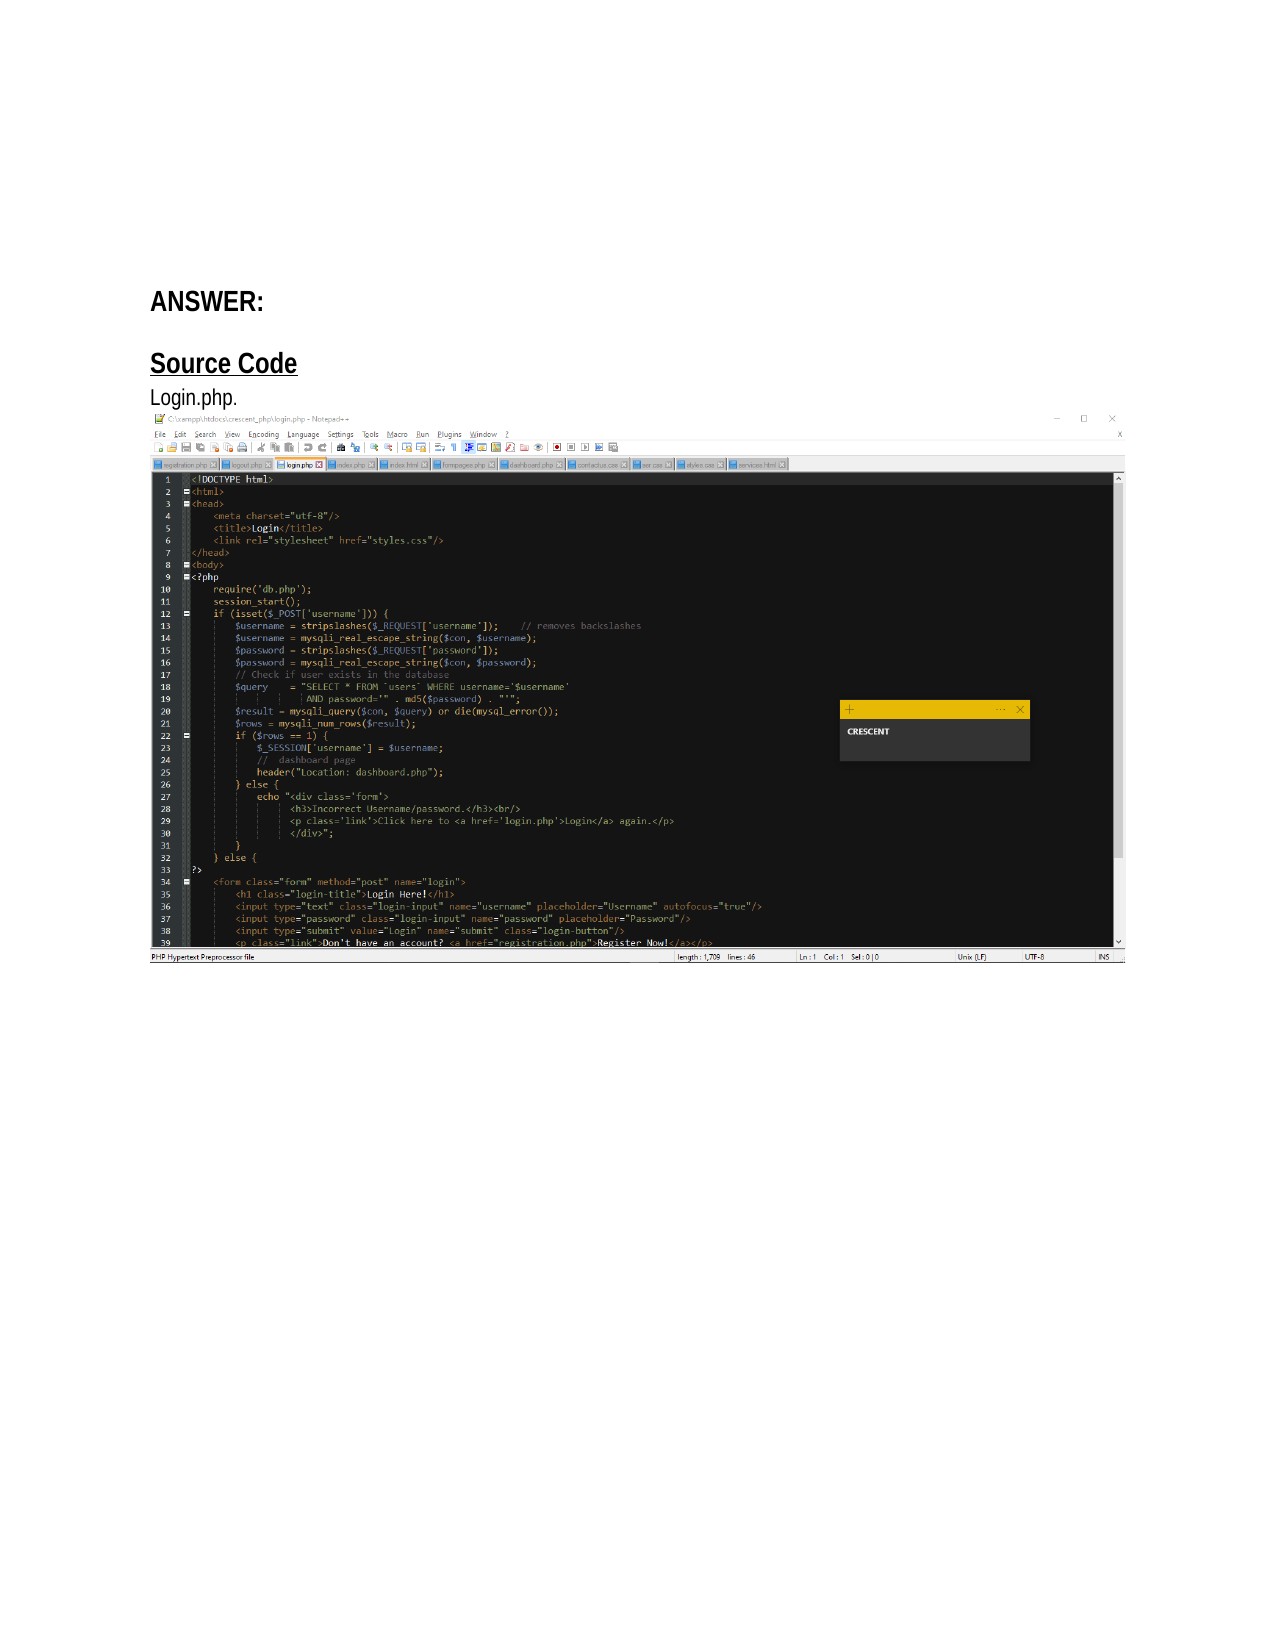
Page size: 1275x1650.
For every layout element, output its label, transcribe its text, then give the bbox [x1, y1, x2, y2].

picture [150, 414, 1125, 963]
text ANSWER: [150, 284, 1125, 317]
text Source Code [150, 346, 1125, 379]
text Login.php. [150, 384, 1125, 414]
